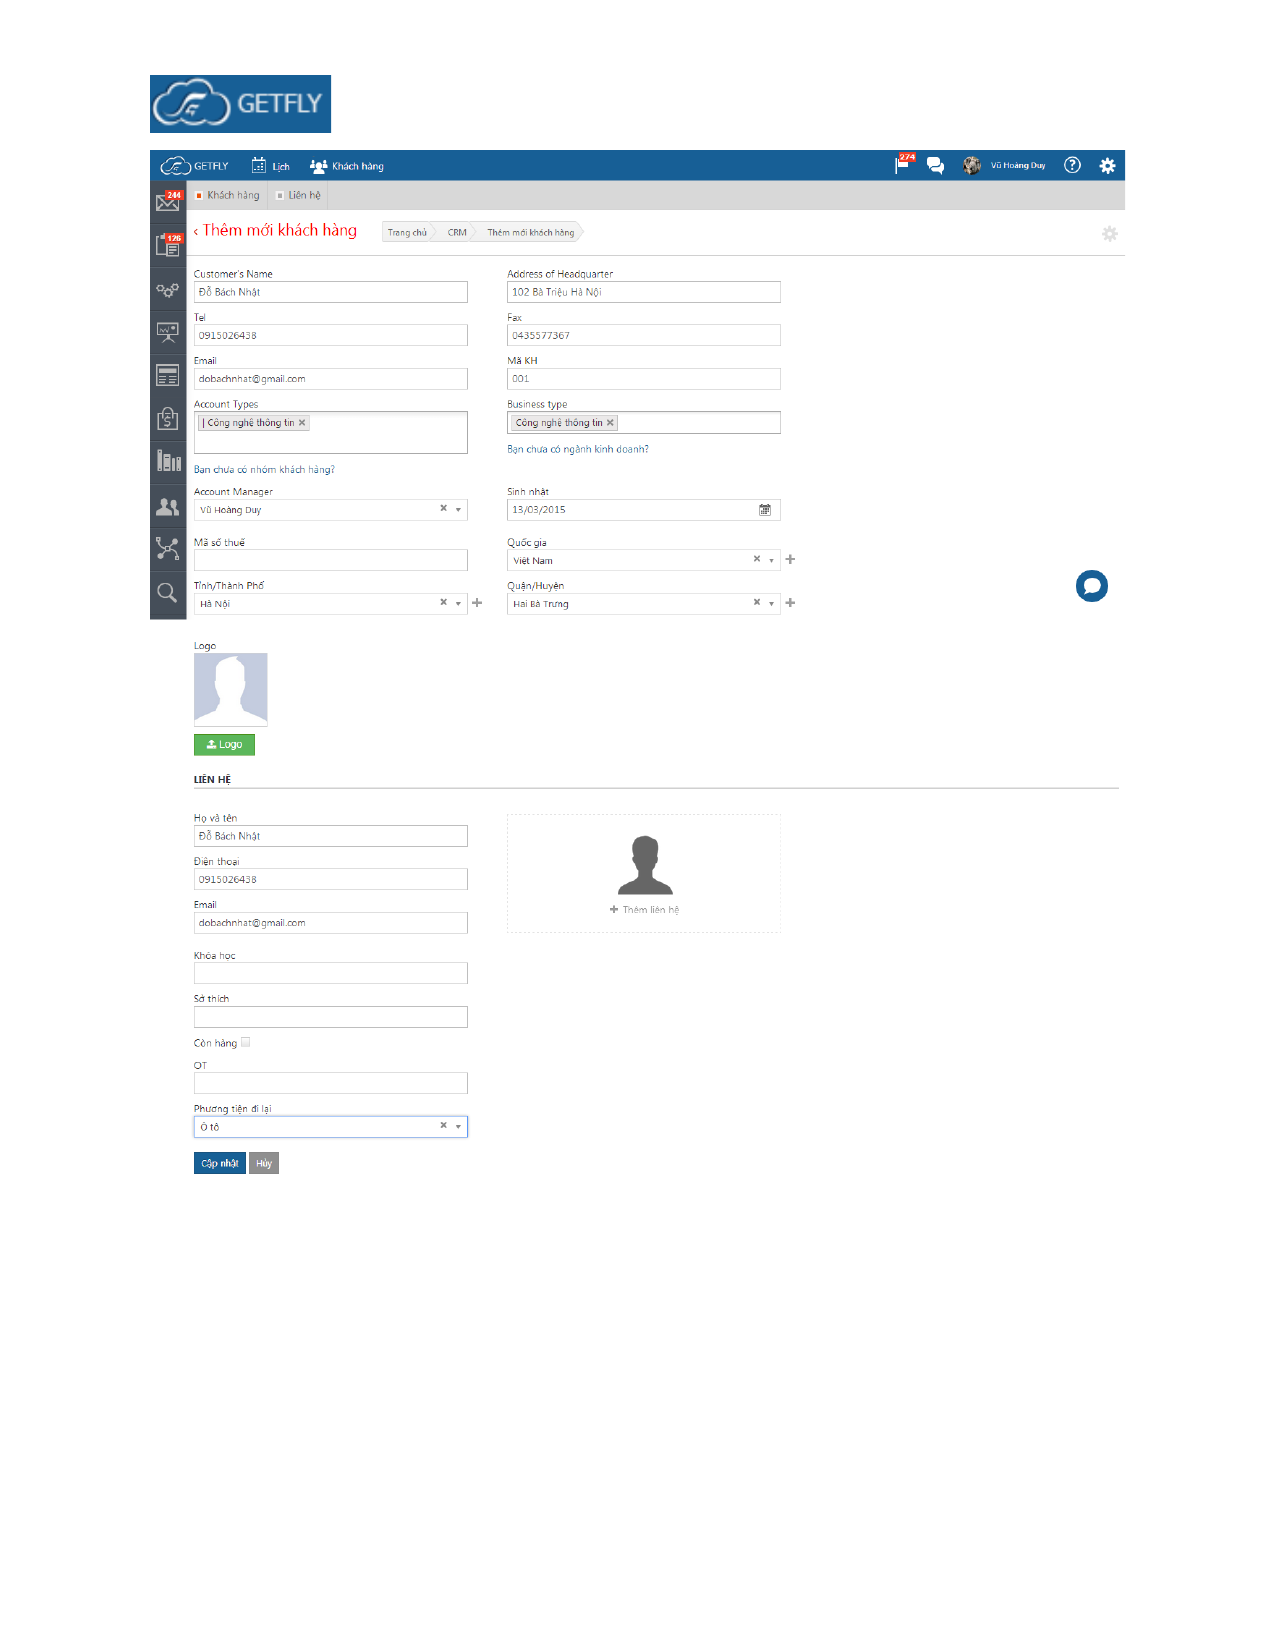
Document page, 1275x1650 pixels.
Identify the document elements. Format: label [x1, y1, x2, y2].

picture [150, 75, 332, 133]
picture [150, 150, 1125, 1219]
